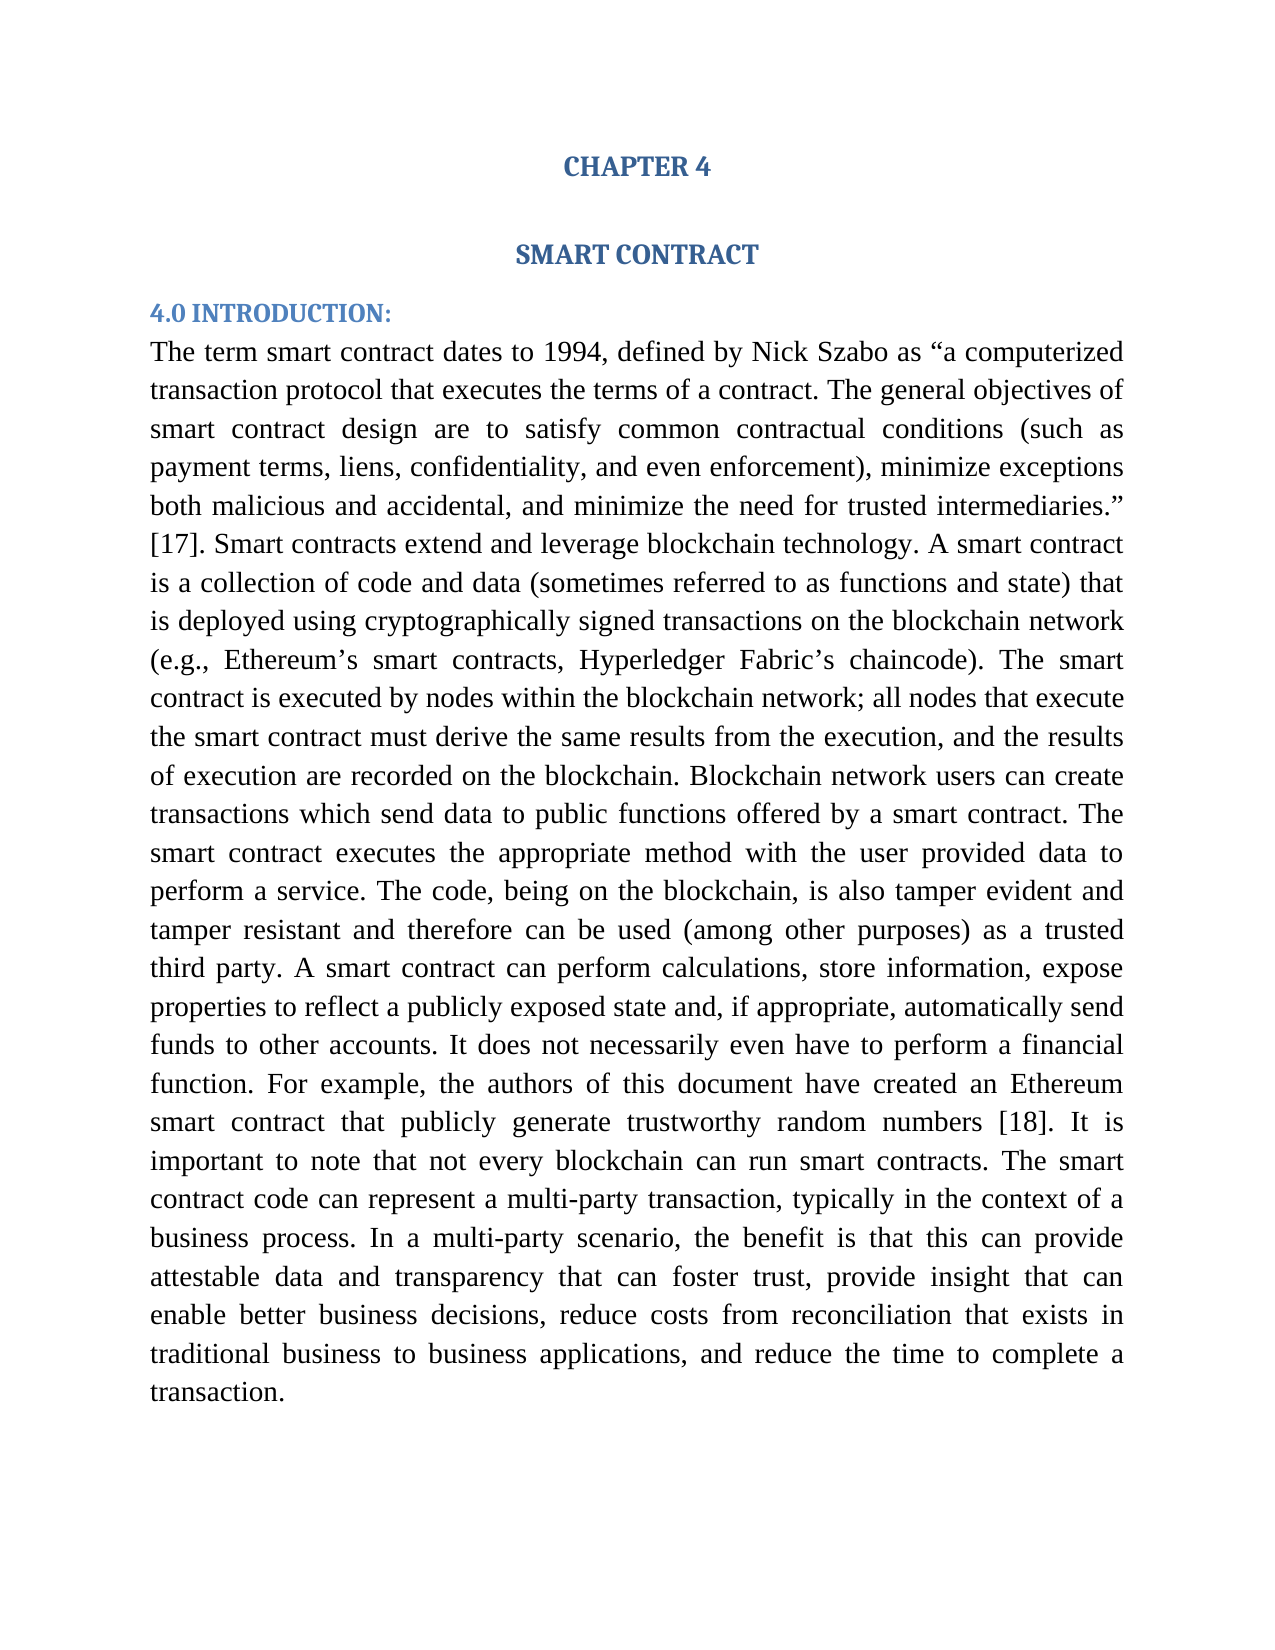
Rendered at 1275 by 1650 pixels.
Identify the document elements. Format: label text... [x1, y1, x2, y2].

subtitle SMART CONTRACT [150, 238, 1125, 272]
subtitle 4.0 INTRODUCTION: [150, 298, 1125, 329]
text The term smart contract dates to 1994, defined by Nick Szabo as “a computerized transaction protocol that executes the terms of a contract. The general objectives of smart contract design are to satisfy common contractual conditions (such as payment terms, liens, confidentiality, and even enforcement), minimize exceptions both malicious and accidental, and minimize the need for trusted intermediaries.” [17]. Smart contracts extend and leverage blockchain technology. A smart contract is a collection of code and data (sometimes referred to as functions and state) that is deployed using cryptographically signed transactions on the blockchain network (e.g., Ethereum’s smart contracts, Hyperledger Fabric’s chaincode). The smart contract is executed by nodes within the blockchain network; all nodes that execute the smart contract must derive the same results from the execution, and the results of execution are recorded on the blockchain. Blockchain network users can create transactions which send data to public functions offered by a smart contract. The smart contract executes the appropriate method with the user provided data to perform a service. The code, being on the blockchain, is also tamper evident and tamper resistant and therefore can be used (among other purposes) as a trusted third party. A smart contract can perform calculations, store information, expose properties to reflect a publicly exposed state and, if appropriate, automatically send funds to other accounts. It does not necessarily even have to perform a financial function. For example, the authors of this document have created an Ethereum smart contract that publicly generate trustworthy random numbers [18]. It is important to note that not every blockchain can run smart contracts. The smart contract code can represent a multi-party transaction, typically in the context of a business process. In a multi-party scenario, the benefit is that this can provide attestable data and transparency that can foster trust, provide insight that can enable better business decisions, reduce costs from reconciliation that exists in traditional business to business applications, and reduce the time to complete a transaction. [150, 334, 1125, 1408]
subtitle CHAPTER 4 [150, 150, 1125, 183]
